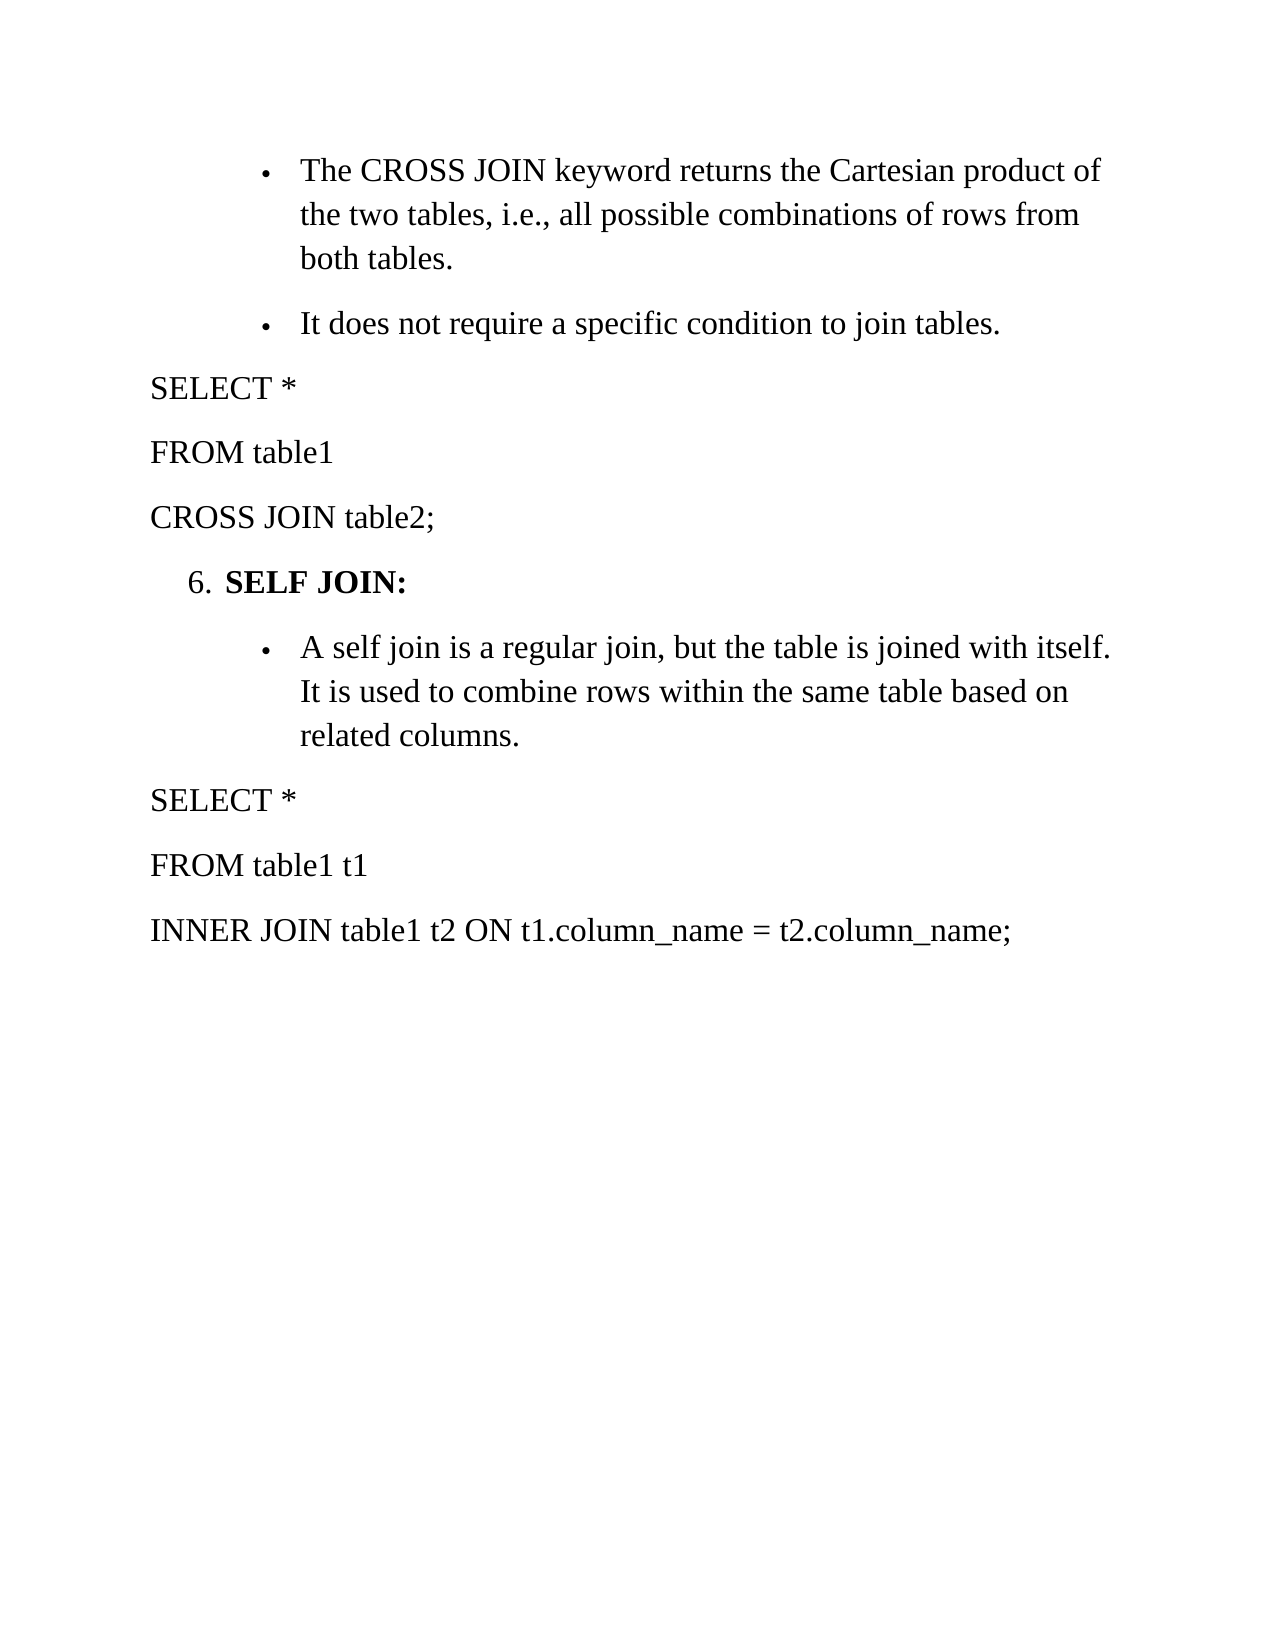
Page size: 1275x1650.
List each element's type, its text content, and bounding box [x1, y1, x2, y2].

text FROM table1 t1 [150, 845, 1125, 884]
list A self join is a regular join, but the table is joined with itself. It is used to combine rows within the same table based on related columns. [262, 627, 1125, 754]
list SELF JOIN: [187, 563, 1125, 601]
list The CROSS JOIN keyword returns the Cartesian product of the two tables, i.e., all possible combinations of rows from both tables. [262, 150, 1125, 276]
text SELECT * [150, 368, 1125, 406]
text CROSS JOIN table2; [150, 498, 1125, 536]
list It does not require a specific condition to join tables. [262, 303, 1125, 341]
text SELECT * [150, 781, 1125, 819]
text INNER JOIN table1 t2 ON t1.column_name = t2.column_name; [150, 910, 1125, 949]
text FROM table1 [150, 433, 1125, 471]
